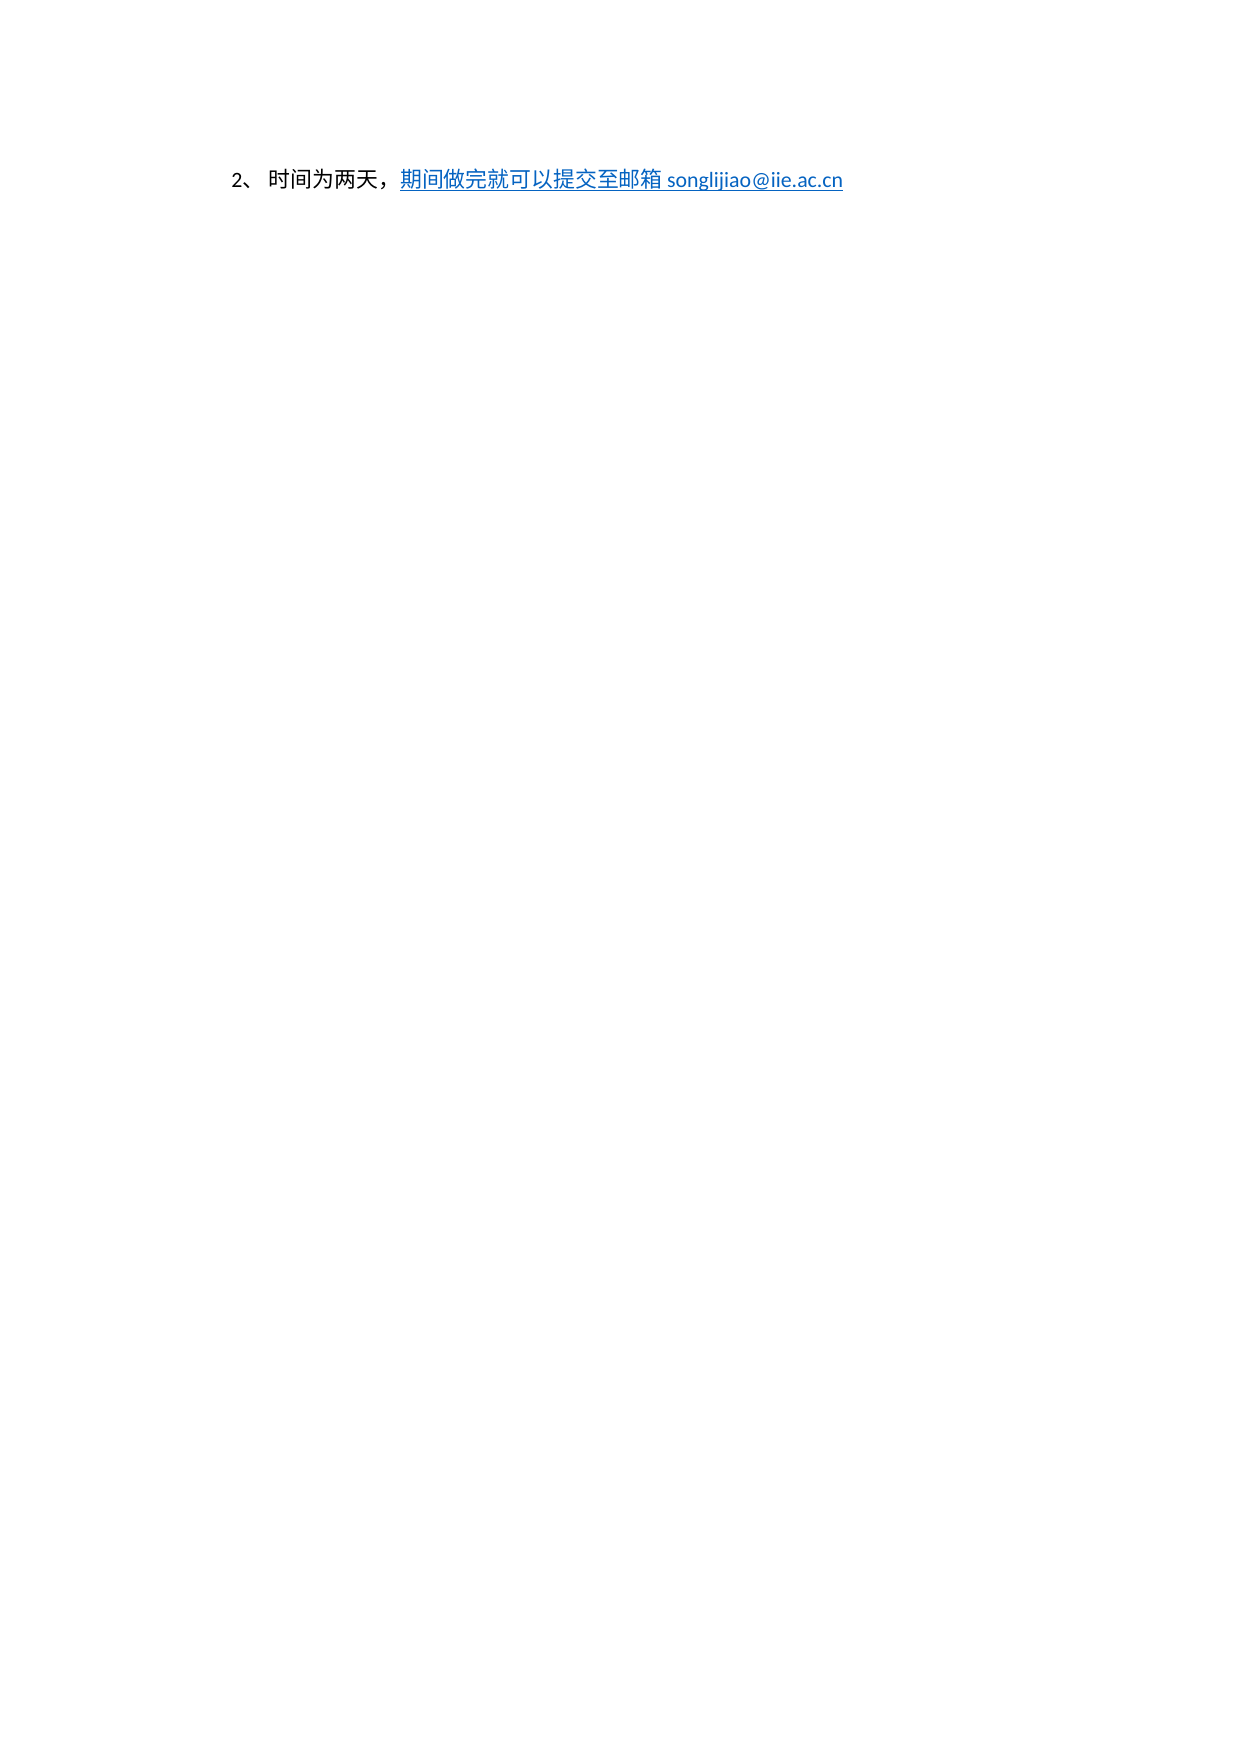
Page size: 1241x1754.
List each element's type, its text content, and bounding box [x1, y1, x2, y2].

list 时间为两天，期间做完就可以提交至邮箱songlijiao@iie.ac.cn [231, 162, 1053, 194]
